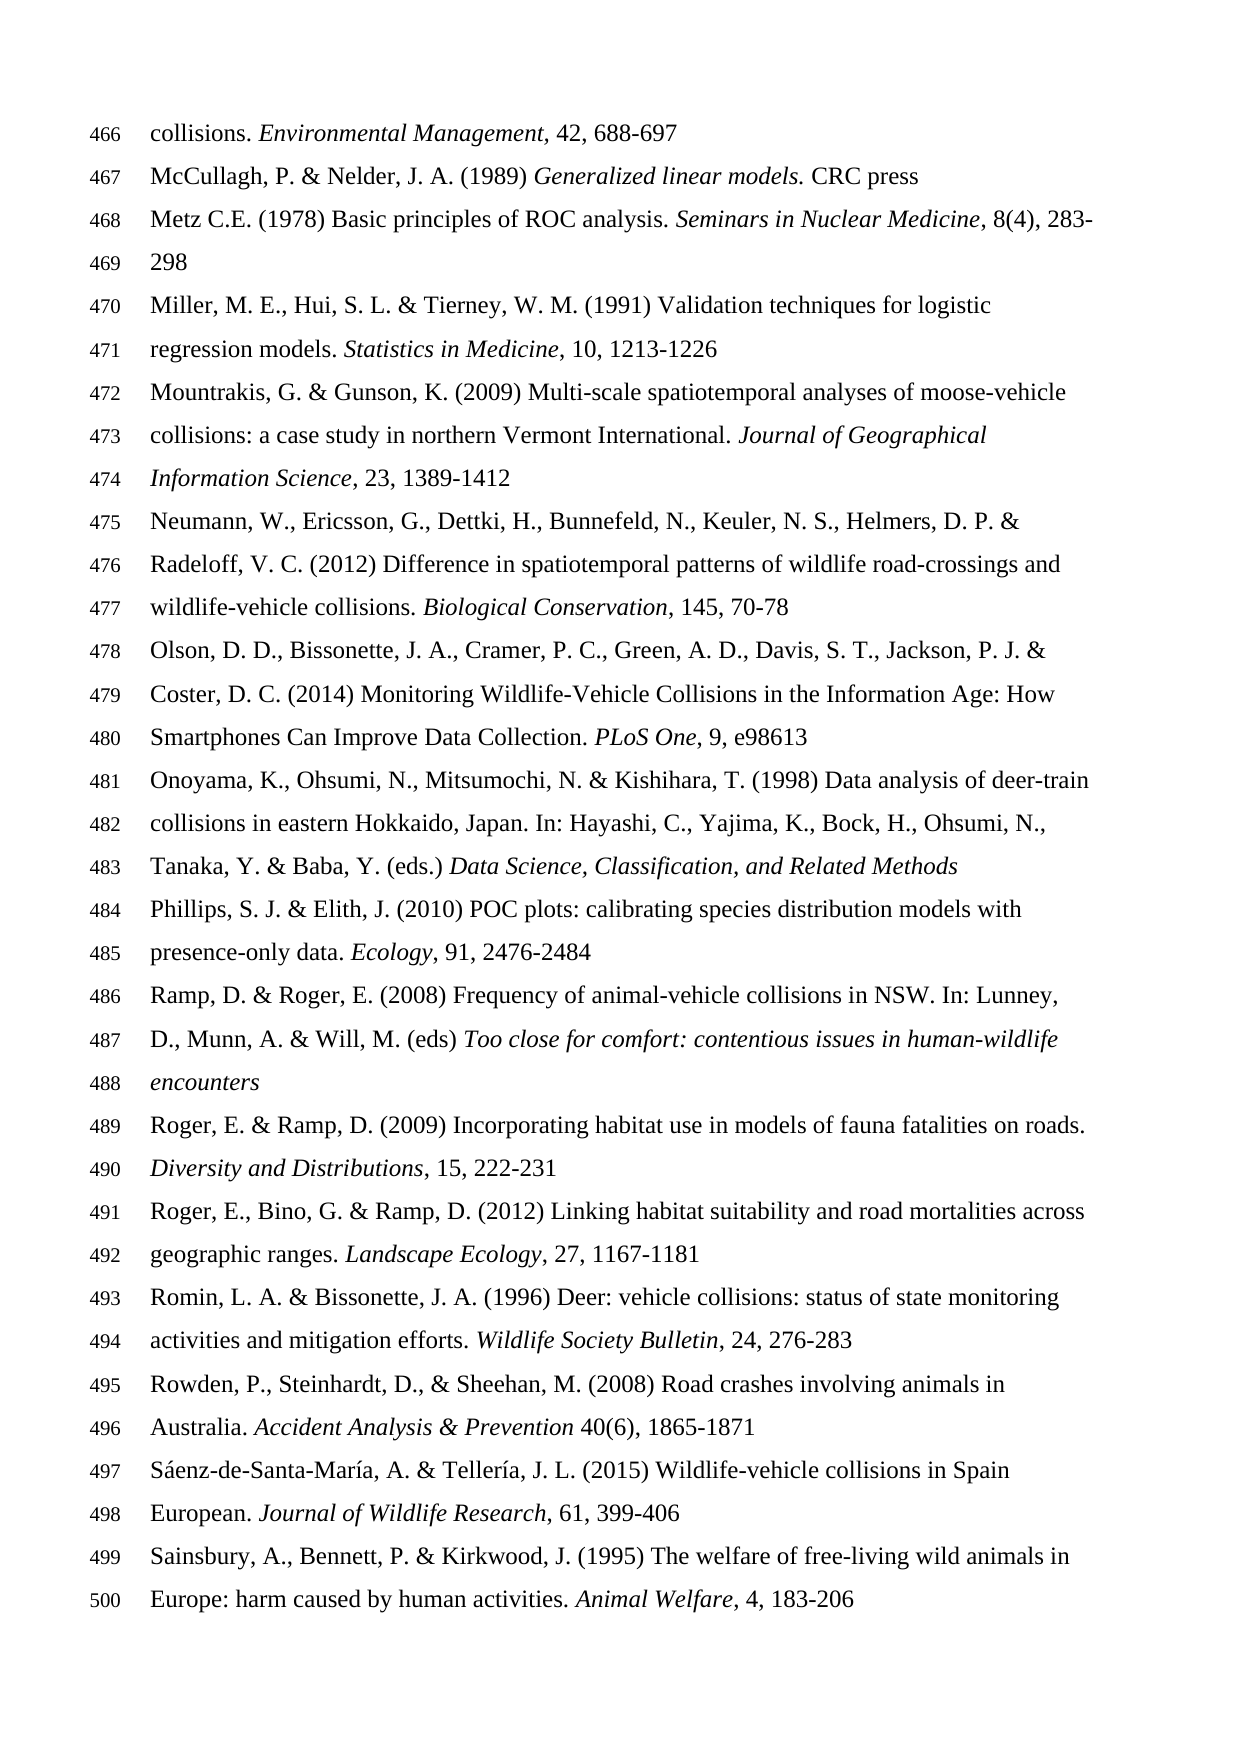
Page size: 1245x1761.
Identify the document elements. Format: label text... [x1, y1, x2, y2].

text Neumann, W., Ericsson, G., Dettki, H., Bunnefeld, N., Keuler, N. S., Helmers, D. P. & Radeloff, V. C. (2012) Difference in spatiotemporal patterns of wildlife road-crossings and wildlife-vehicle collisions. Biological Conservation, 145, 70-78 [150, 506, 1095, 621]
text Sainsbury, A., Bennett, P. & Kirkwood, J. (1995) The welfare of free-living wild animals in Europe: harm caused by human activities. Animal Welfare, 4, 183-206 [150, 1541, 1095, 1613]
text Rowden, P., Steinhardt, D., & Sheehan, M. (2008) Road crashes involving animals in Australia. Accident Analysis & Prevention 40(6), 1865-1871 [150, 1369, 1095, 1441]
text Mountrakis, G. & Gunson, K. (2009) Multi-scale spatiotemporal analyses of moose-vehicle collisions: a case study in northern Vermont International. Journal of Geographical Information Science, 23, 1389-1412 [150, 377, 1095, 492]
text Roger, E. & Ramp, D. (2009) Incorporating habitat use in models of fauna fatalities on roads. Diversity and Distributions, 15, 222-231 [150, 1110, 1095, 1182]
text Romin, L. A. & Bissonette, J. A. (1996) Deer: vehicle collisions: status of state monitoring activities and mitigation efforts. Wildlife Society Bulletin, 24, 276-283 [150, 1282, 1095, 1354]
text Ramp, D. & Roger, E. (2008) Frequency of animal-vehicle collisions in NSW. In: Lunney, D., Munn, A. & Will, M. (eds) Too close for comfort: contentious issues in human-wildlife encounters [150, 981, 1095, 1096]
text Phillips, S. J. & Elith, J. (2010) POC plots: calibrating species distribution models with presence-only data. Ecology, 91, 2476-2484 [150, 894, 1095, 966]
text Sáenz-de-Santa-María, A. & Tellería, J. L. (2015) Wildlife-vehicle collisions in Spain European. Journal of Wildlife Research, 61, 399-406 [150, 1455, 1095, 1527]
text Miller, M. E., Hui, S. L. & Tierney, W. M. (1991) Validation techniques for logistic regression models. Statistics in Medicine, 10, 1213-1226 [150, 291, 1095, 362]
text Litvaitis, J. A. & Tash, J. P. (2008) An approach toward understanding wildlife-vehicle collisions. Environmental Management, 42, 688-697 [150, 118, 1095, 147]
text Roger, E., Bino, G. & Ramp, D. (2012) Linking habitat suitability and road mortalities across geographic ranges. Landscape Ecology, 27, 1167-1181 [150, 1196, 1095, 1268]
text Onoyama, K., Ohsumi, N., Mitsumochi, N. & Kishihara, T. (1998) Data analysis of deer-train collisions in eastern Hokkaido, Japan. In: Hayashi, C., Yajima, K., Bock, H., Ohsumi, N., Tanaka, Y. & Baba, Y. (eds.) Data Science, Classification, and Related Methods [150, 765, 1095, 880]
text Olson, D. D., Bissonette, J. A., Cramer, P. C., Green, A. D., Davis, S. T., Jackson, P. J. & Coster, D. C. (2014) Monitoring Wildlife-Vehicle Collisions in the Information Age: How Smartphones Can Improve Data Collection. PLoS One, 9, e98613 [150, 636, 1095, 751]
text Metz C.E. (1978) Basic principles of ROC analysis. Seminars in Nuclear Medicine, 8(4), 283-298 [150, 204, 1095, 276]
text McCullagh, P. & Nelder, J. A. (1989) Generalized linear models. CRC press [150, 161, 1095, 190]
